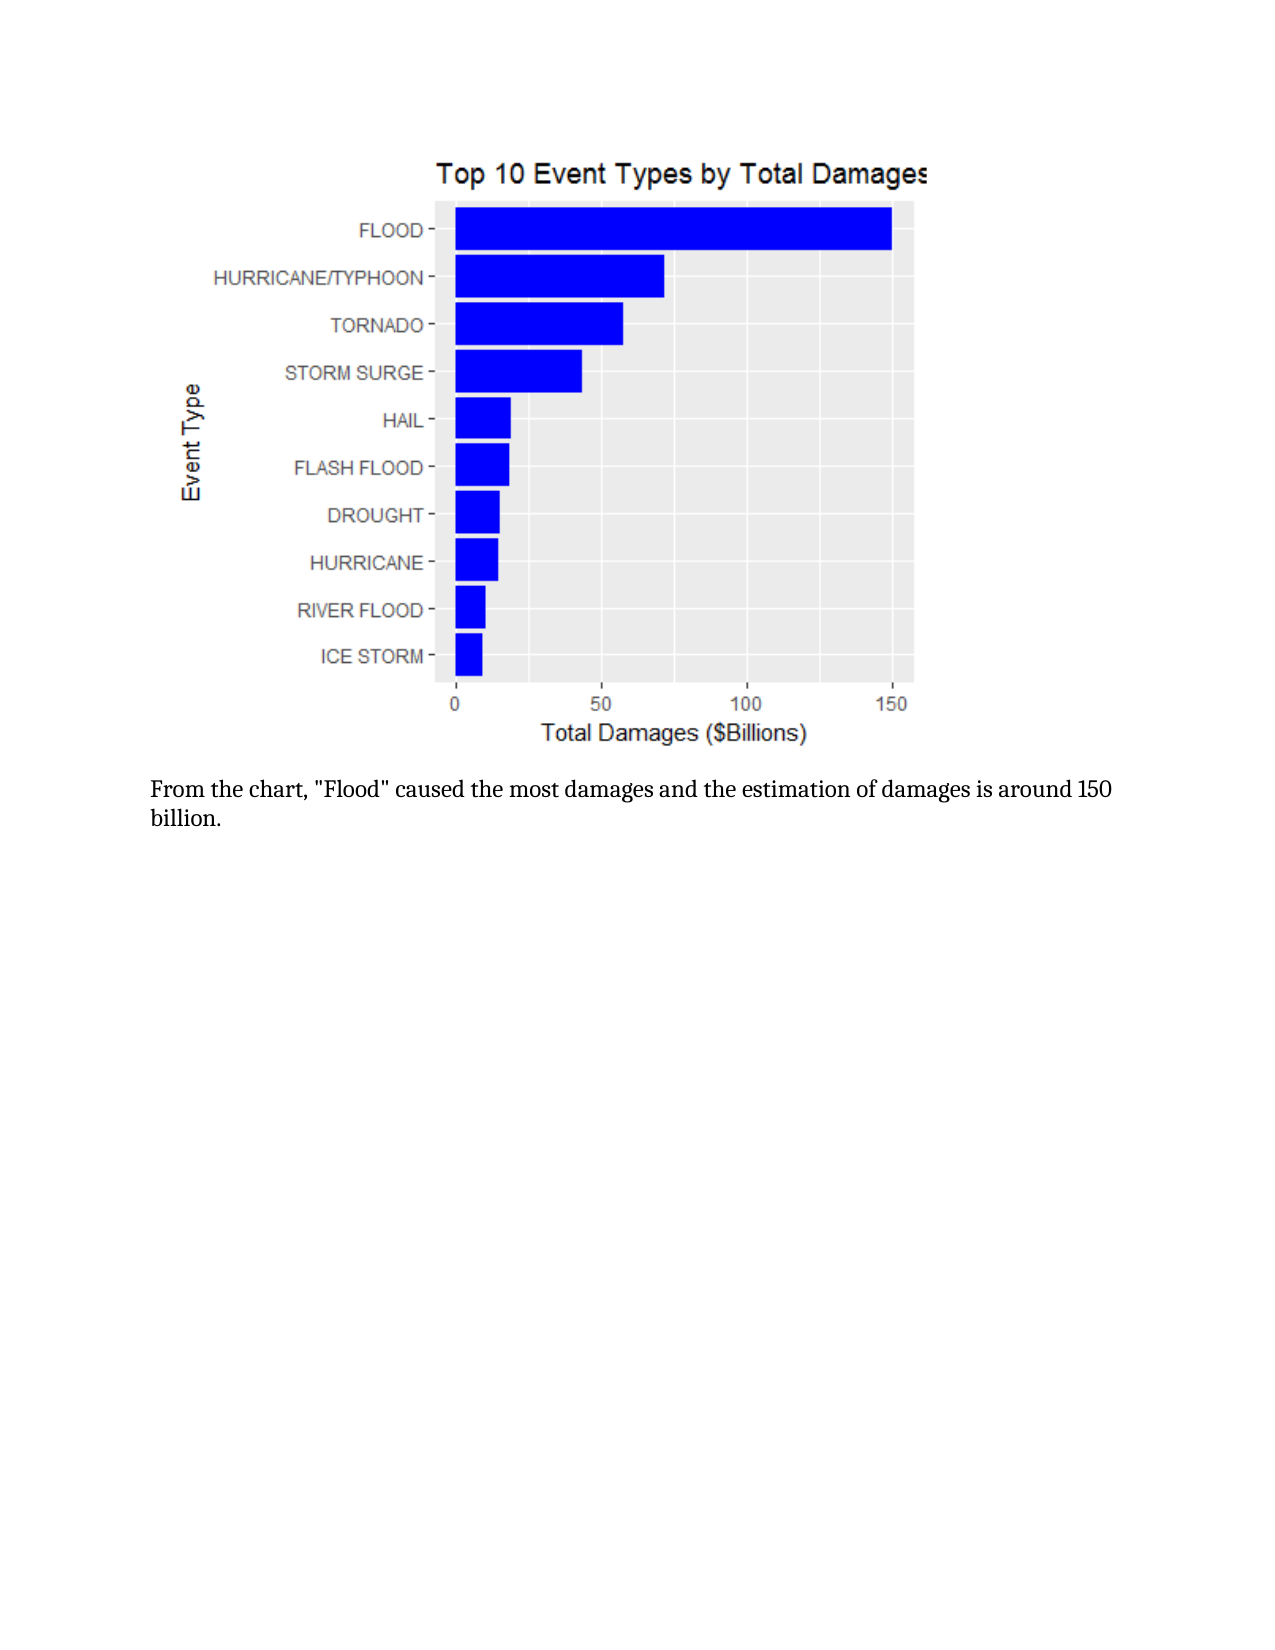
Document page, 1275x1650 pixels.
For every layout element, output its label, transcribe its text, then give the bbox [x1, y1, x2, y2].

text From the chart, "Flood" caused the most damages and the estimation of damages is around 150 billion. [150, 775, 1125, 833]
picture [168, 150, 927, 757]
